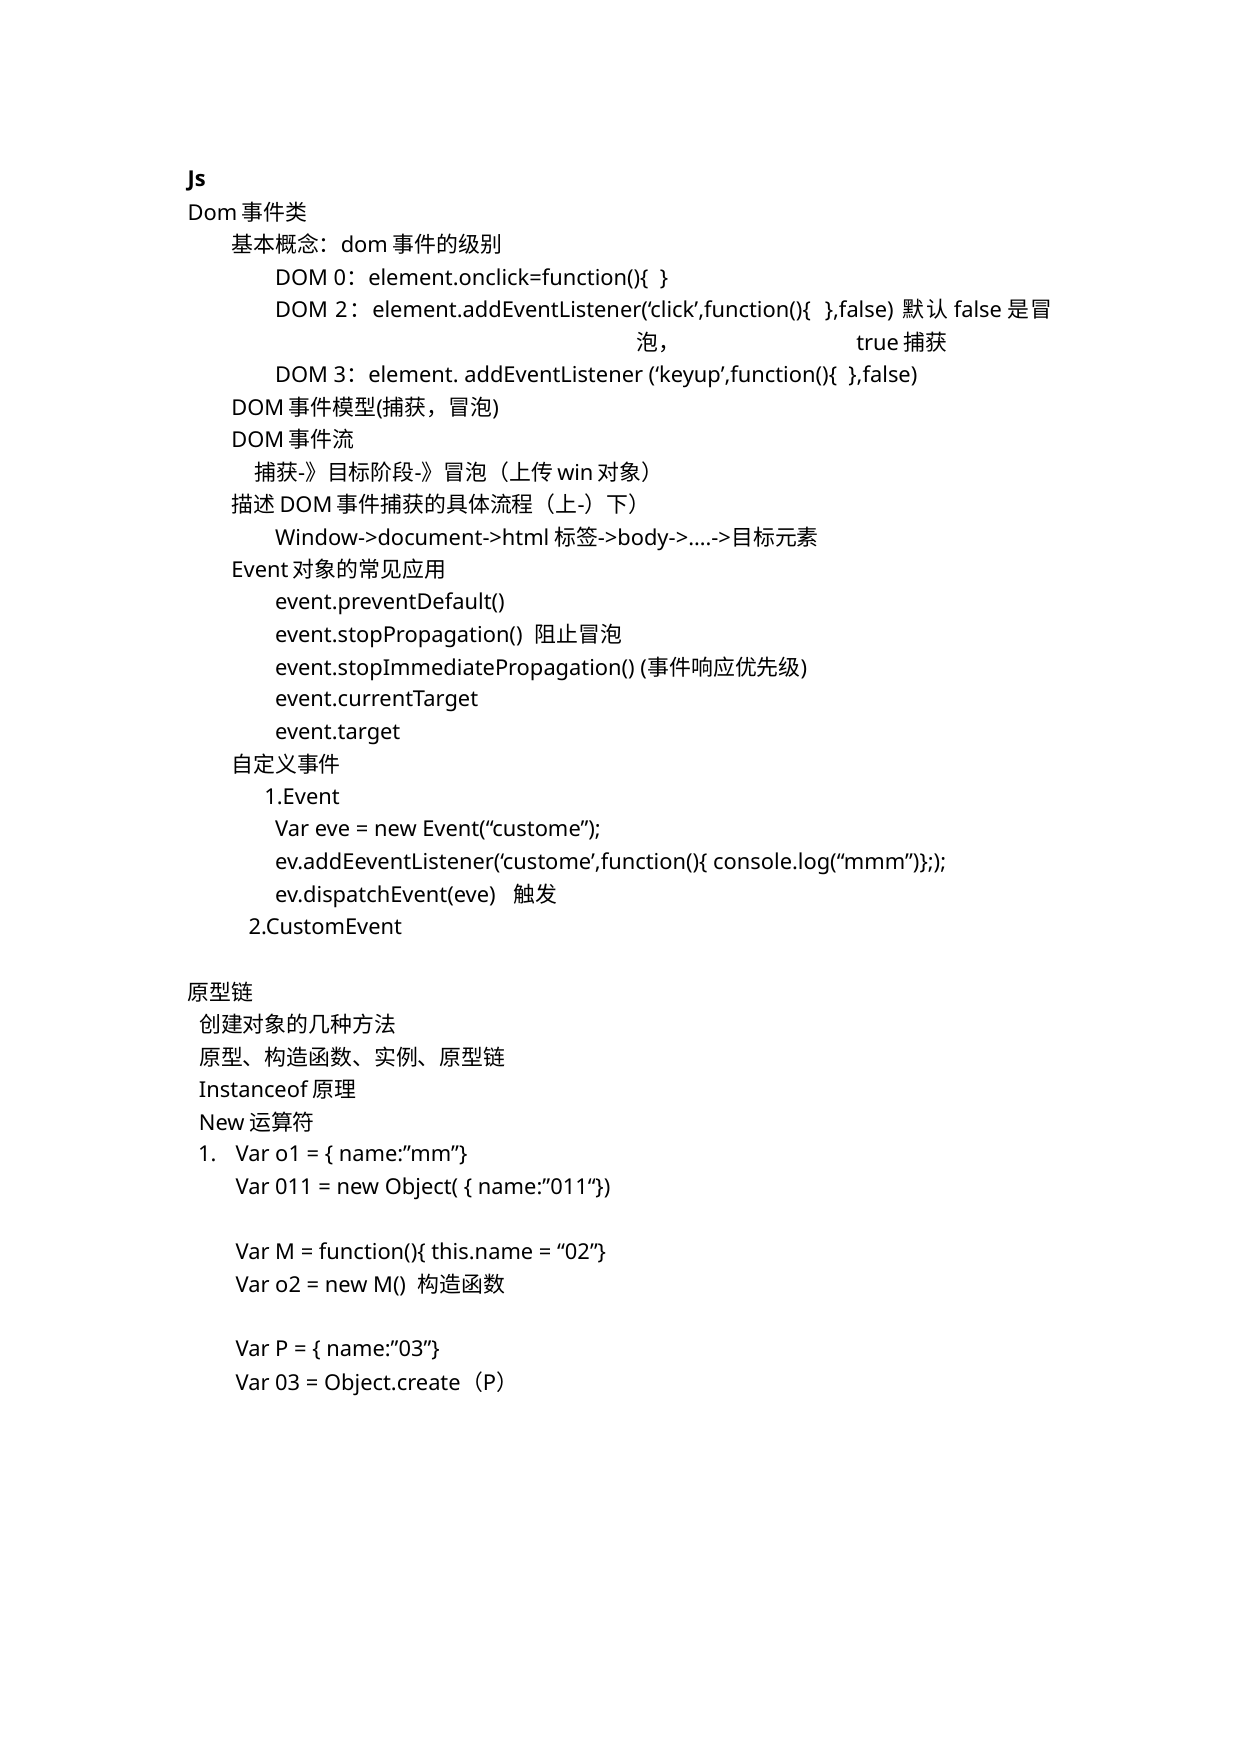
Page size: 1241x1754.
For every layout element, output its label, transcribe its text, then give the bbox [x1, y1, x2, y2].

text event.stopImmediatePropagation() (事件响应优先级) [187, 649, 1053, 682]
text ev.dispatchEvent(eve) 触发 [187, 877, 1053, 909]
text event.preventDefault() [187, 584, 1053, 617]
list Var o2 = new M() 构造函数 [235, 1267, 1053, 1299]
text Event对象的常见应用 [187, 552, 1053, 584]
text 2.CustomEvent [187, 909, 1053, 942]
text Instanceof原理 [187, 1072, 1053, 1104]
text 1.Event [187, 779, 1053, 812]
list Var 011 = new Object( { name:”011“}) [235, 1169, 1053, 1202]
text event.target [231, 714, 1053, 747]
text 基本概念：dom事件的级别 [187, 227, 1053, 259]
list Var o1 = { name:”mm”} [198, 1137, 1053, 1169]
text DOM 0：element.onclick=function(){ } [231, 259, 1053, 292]
text 创建对象的几种方法 [187, 1007, 1053, 1039]
text Js [187, 162, 1053, 194]
text event.stopPropagation() 阻止冒泡 [187, 617, 1053, 649]
text 原型链 [187, 974, 1053, 1007]
text DOM 2：element.addEventListener(‘click’,function(){ },false) 默认false是冒泡， true捕获 [275, 292, 1053, 357]
text DOM事件模型(捕获，冒泡) [187, 389, 1053, 422]
list Var M = function(){ this.name = “02”} [235, 1234, 1053, 1267]
list Var 03 = Object.create（P） [235, 1364, 1053, 1397]
text event.currentTarget [231, 682, 1053, 714]
text DOM事件流 [187, 422, 1053, 454]
list Var P = { name:”03”} [235, 1332, 1053, 1364]
text Window->document->html标签->body->….->目标元素 [187, 519, 1053, 552]
text Dom事件类 [187, 194, 1053, 227]
text ev.addEeventListener(‘custome’,function(){ console.log(“mmm”)};); [187, 844, 1053, 877]
text 捕获-》目标阶段-》冒泡（上传win对象） [187, 454, 1053, 487]
text New运算符 [187, 1104, 1053, 1137]
text 描述DOM事件捕获的具体流程（上-）下） [187, 487, 1053, 519]
text Var eve = new Event(“custome”); [187, 812, 1053, 844]
text 自定义事件 [187, 747, 1053, 779]
text DOM 3：element. addEventListener (‘keyup’,function(){ },false) [231, 357, 1053, 389]
text 原型、构造函数、实例、原型链 [187, 1039, 1053, 1072]
